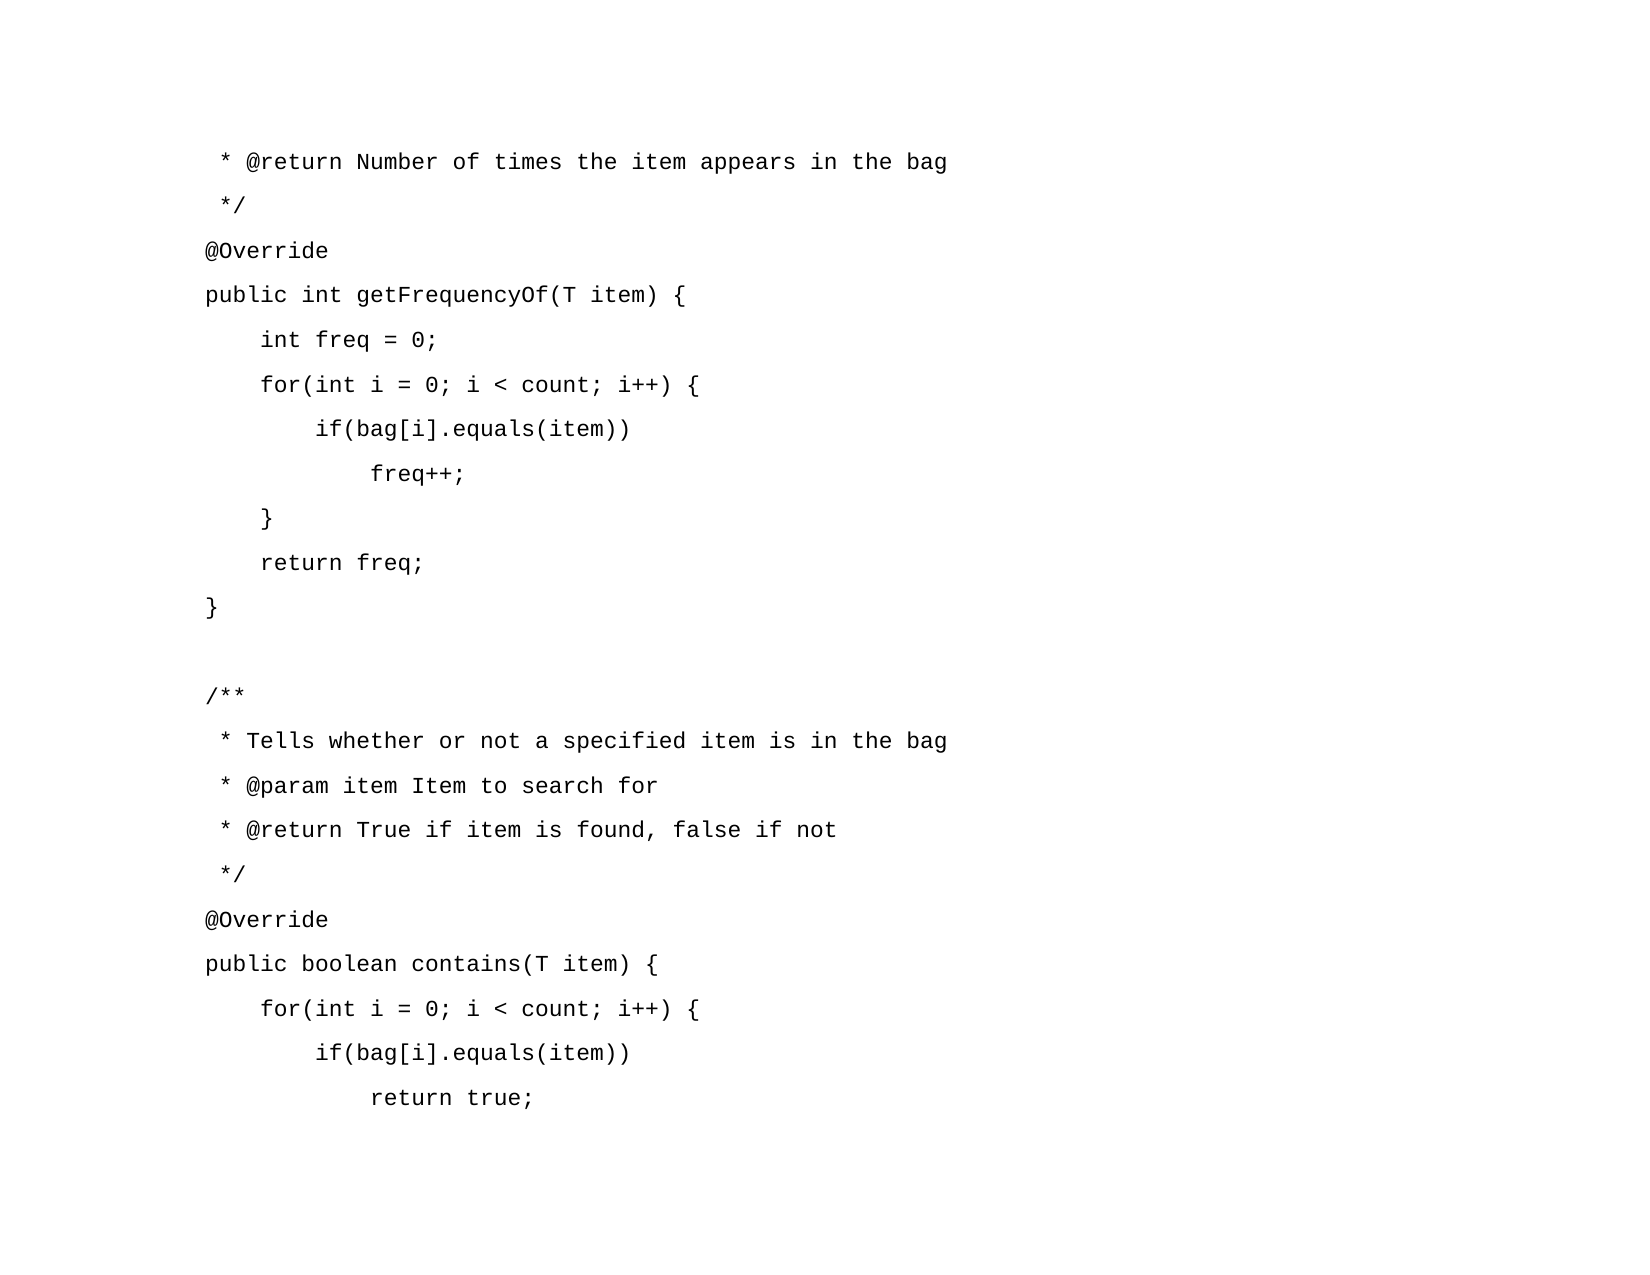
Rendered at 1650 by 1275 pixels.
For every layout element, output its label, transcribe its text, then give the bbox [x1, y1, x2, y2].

text if(bag[i].equals(item)) [150, 417, 1500, 443]
text @Override [150, 908, 1500, 934]
text * @param item Item to search for [150, 774, 1500, 800]
text public int getFrequencyOf(T item) { [150, 284, 1500, 310]
text int freq = 0; [150, 328, 1500, 354]
text for(int i = 0; i < count; i++) { [150, 997, 1500, 1023]
text public boolean contains(T item) { [150, 952, 1500, 978]
text @Override [150, 239, 1500, 265]
text * @return True if item is found, false if not [150, 819, 1500, 845]
text } [150, 507, 1500, 533]
text return true; [150, 1086, 1500, 1112]
text * Tells whether or not a specified item is in the bag [150, 729, 1500, 756]
text */ [150, 194, 1500, 221]
text for(int i = 0; i < count; i++) { [150, 373, 1500, 399]
text } [150, 596, 1500, 622]
text if(bag[i].equals(item)) [150, 1042, 1500, 1068]
text /** [150, 685, 1500, 711]
text */ [150, 863, 1500, 889]
text freq++; [150, 462, 1500, 488]
text * @return Number of times the item appears in the bag [150, 150, 1500, 176]
text return freq; [150, 551, 1500, 577]
